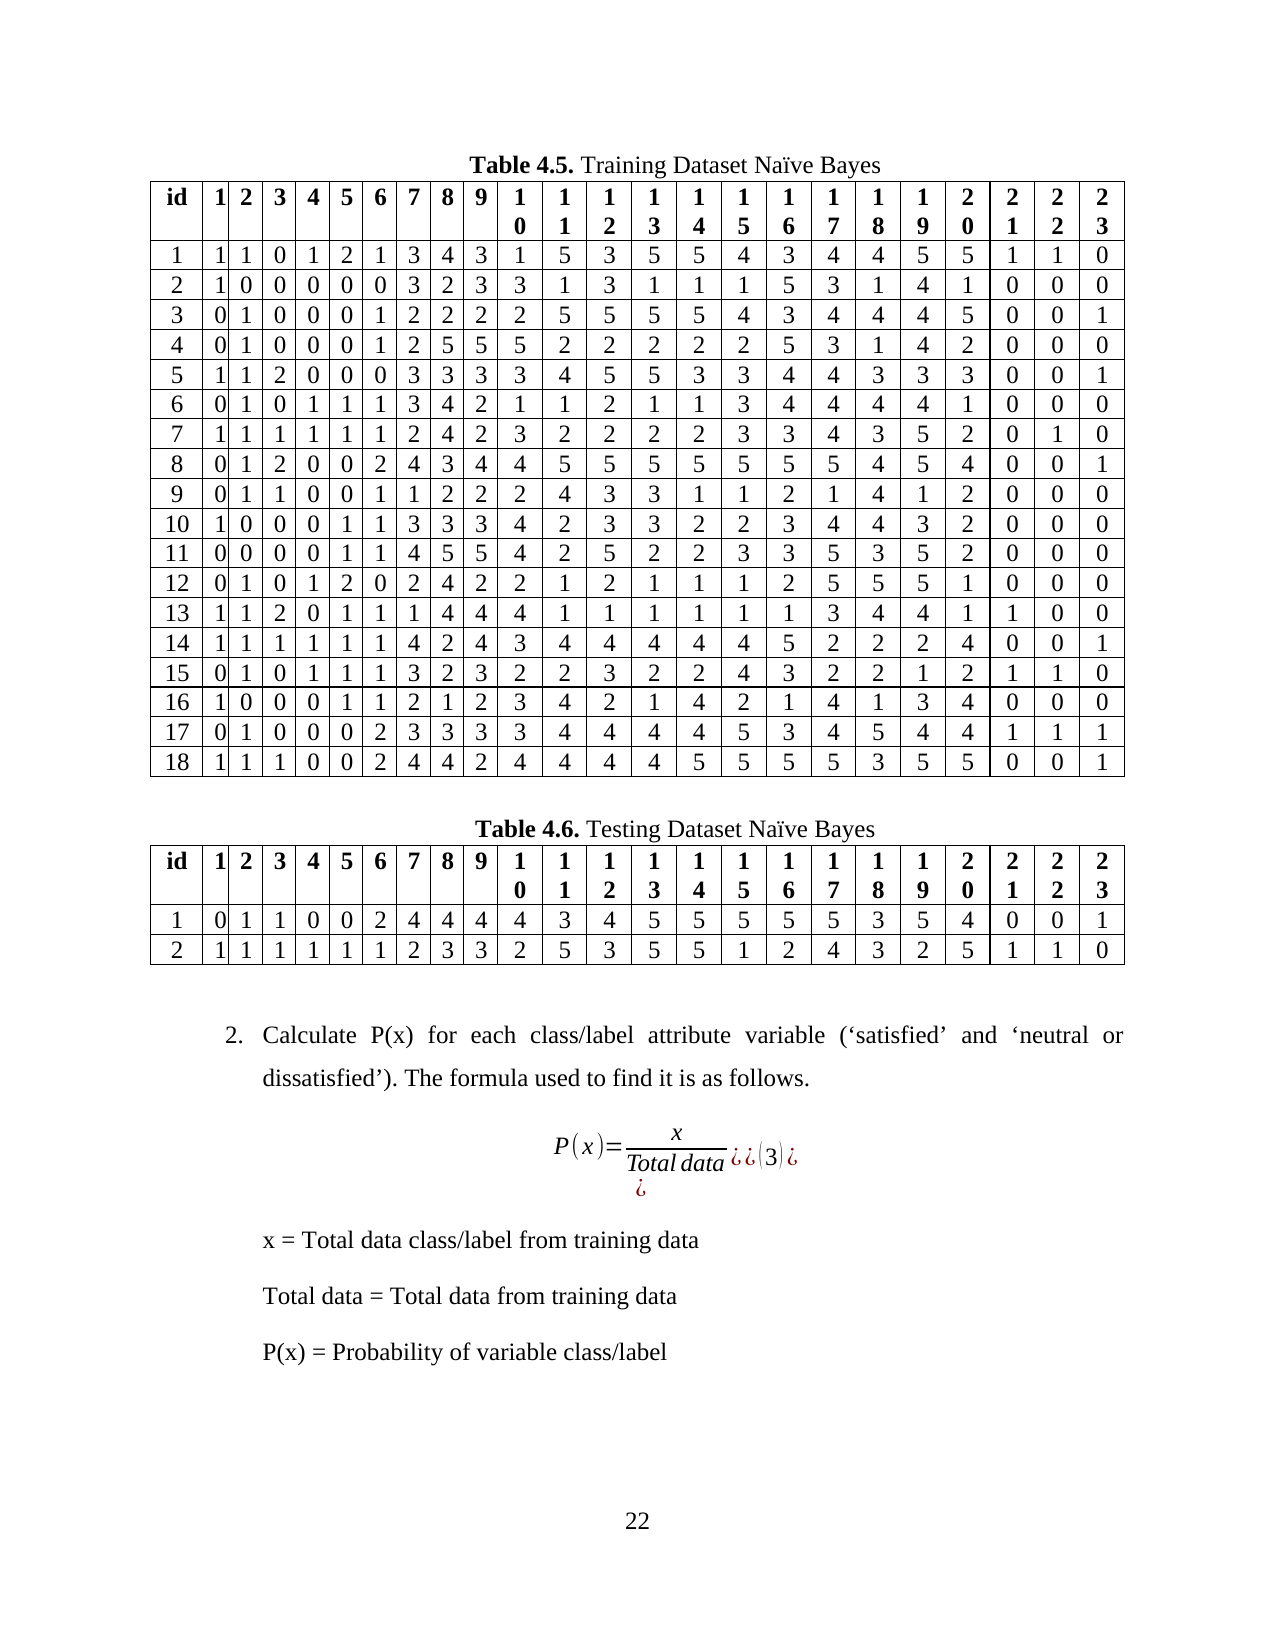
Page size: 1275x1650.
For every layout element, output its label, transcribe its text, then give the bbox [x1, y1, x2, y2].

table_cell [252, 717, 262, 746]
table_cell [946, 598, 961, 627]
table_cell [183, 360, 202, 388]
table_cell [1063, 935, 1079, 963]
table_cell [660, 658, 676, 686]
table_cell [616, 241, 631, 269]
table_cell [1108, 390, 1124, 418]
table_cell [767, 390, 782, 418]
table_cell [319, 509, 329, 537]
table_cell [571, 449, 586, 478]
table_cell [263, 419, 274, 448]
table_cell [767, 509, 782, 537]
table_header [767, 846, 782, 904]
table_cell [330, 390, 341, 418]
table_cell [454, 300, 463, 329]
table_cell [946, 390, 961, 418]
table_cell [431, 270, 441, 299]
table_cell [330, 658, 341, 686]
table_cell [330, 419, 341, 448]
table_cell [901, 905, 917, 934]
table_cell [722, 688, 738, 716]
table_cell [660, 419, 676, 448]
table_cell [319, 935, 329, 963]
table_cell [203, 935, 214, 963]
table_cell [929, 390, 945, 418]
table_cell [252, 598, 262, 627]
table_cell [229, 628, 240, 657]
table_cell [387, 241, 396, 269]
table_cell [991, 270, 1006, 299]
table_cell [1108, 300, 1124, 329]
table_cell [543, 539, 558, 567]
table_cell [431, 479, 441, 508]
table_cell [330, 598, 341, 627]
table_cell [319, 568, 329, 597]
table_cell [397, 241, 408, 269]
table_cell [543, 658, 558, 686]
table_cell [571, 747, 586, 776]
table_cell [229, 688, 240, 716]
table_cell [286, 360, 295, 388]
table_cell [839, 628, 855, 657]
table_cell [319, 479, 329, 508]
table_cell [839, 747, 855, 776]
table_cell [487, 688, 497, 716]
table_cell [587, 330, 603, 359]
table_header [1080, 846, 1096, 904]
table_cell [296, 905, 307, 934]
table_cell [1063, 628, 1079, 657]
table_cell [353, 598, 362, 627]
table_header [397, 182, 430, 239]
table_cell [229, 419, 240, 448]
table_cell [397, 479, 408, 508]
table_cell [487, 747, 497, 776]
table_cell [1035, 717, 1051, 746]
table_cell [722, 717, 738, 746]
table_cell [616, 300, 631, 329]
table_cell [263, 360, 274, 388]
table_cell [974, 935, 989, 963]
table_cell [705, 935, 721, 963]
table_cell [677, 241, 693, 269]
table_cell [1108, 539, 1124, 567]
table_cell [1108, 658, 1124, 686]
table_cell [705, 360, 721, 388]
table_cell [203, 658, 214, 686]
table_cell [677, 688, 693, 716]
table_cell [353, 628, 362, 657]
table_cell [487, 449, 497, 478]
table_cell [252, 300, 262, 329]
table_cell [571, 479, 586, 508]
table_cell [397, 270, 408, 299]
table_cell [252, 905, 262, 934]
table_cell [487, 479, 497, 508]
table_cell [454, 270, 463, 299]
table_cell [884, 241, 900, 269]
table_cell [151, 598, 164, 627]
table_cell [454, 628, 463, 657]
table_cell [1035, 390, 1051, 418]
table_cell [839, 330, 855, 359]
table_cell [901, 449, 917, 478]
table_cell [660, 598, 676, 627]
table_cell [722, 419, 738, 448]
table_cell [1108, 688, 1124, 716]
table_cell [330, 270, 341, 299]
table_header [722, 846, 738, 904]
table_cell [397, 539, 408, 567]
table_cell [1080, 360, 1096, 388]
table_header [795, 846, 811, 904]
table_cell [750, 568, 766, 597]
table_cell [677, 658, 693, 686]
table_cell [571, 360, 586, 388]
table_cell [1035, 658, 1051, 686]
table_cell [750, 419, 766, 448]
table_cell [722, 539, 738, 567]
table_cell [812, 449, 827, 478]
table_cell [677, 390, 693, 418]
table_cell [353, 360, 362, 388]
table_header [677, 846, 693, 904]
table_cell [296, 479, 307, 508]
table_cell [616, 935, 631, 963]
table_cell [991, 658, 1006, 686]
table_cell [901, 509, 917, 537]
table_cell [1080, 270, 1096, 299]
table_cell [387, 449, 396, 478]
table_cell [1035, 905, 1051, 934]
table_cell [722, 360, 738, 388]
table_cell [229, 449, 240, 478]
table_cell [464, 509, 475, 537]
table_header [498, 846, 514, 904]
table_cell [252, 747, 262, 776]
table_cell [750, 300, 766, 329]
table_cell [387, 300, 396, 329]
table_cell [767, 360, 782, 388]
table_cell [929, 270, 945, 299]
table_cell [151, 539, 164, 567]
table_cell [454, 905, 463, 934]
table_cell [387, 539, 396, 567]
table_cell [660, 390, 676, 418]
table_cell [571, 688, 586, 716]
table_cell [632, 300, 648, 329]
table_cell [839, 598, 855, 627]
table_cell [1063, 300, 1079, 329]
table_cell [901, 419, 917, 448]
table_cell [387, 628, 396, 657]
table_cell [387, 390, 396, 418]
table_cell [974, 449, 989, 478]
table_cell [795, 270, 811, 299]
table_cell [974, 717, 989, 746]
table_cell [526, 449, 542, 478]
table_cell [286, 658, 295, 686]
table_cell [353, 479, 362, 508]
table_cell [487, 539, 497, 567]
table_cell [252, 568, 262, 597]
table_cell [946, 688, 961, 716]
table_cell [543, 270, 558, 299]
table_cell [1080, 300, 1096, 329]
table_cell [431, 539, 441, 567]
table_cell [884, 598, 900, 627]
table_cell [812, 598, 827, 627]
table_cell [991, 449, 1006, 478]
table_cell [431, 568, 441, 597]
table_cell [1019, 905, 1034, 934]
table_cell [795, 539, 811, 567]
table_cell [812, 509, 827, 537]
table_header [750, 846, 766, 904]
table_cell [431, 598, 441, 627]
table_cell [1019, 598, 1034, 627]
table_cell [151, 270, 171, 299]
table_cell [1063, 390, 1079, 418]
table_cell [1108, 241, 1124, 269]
text Total data = Total data from training data [187, 1281, 1125, 1310]
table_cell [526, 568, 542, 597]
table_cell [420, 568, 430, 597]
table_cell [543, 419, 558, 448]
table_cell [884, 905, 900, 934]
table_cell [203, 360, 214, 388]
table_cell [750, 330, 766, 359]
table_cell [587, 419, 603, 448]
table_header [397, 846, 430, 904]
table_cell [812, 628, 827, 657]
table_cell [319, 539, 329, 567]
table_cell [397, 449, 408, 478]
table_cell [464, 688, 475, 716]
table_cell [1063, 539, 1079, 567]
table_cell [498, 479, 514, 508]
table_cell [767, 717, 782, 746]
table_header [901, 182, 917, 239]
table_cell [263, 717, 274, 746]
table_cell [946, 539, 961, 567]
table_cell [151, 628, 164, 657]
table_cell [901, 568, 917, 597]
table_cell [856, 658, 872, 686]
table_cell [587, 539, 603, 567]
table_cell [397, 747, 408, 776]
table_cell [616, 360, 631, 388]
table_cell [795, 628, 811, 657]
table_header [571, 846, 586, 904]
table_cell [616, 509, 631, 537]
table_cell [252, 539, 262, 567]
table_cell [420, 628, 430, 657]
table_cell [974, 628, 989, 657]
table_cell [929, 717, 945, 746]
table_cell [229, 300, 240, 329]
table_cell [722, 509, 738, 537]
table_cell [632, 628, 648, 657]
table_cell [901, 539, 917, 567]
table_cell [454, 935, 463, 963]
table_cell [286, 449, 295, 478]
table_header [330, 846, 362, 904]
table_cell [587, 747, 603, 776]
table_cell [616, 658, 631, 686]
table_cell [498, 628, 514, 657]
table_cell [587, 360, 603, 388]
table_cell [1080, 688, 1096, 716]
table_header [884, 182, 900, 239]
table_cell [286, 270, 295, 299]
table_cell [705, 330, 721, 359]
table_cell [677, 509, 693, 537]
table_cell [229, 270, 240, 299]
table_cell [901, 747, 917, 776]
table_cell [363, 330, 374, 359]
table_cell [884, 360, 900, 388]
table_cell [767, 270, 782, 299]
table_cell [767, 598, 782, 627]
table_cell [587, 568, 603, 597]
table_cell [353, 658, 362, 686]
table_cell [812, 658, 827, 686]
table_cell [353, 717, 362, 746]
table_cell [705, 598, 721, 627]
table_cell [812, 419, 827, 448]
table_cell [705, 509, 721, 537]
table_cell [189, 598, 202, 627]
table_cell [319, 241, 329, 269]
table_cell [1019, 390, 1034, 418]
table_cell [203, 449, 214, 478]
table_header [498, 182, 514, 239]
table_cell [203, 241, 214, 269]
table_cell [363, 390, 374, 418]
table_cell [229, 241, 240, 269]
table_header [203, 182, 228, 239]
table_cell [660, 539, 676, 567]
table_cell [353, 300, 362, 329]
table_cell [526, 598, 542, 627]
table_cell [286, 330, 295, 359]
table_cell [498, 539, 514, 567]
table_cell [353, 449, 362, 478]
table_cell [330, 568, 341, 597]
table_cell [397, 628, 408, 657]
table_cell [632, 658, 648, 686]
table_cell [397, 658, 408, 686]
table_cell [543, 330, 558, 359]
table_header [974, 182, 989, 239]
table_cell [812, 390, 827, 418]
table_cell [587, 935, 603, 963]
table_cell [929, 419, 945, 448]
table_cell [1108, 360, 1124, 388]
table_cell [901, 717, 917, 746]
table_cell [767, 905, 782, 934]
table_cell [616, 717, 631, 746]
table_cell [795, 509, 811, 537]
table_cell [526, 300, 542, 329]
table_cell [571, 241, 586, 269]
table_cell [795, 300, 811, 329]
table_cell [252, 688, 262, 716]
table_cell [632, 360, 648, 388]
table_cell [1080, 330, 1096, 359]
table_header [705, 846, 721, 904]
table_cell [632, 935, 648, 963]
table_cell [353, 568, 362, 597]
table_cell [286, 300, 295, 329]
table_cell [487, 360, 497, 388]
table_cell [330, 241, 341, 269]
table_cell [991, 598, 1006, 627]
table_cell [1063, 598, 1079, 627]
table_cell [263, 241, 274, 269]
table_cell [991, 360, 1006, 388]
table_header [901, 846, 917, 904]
text Training Dataset Naïve Bayes [150, 150, 1125, 179]
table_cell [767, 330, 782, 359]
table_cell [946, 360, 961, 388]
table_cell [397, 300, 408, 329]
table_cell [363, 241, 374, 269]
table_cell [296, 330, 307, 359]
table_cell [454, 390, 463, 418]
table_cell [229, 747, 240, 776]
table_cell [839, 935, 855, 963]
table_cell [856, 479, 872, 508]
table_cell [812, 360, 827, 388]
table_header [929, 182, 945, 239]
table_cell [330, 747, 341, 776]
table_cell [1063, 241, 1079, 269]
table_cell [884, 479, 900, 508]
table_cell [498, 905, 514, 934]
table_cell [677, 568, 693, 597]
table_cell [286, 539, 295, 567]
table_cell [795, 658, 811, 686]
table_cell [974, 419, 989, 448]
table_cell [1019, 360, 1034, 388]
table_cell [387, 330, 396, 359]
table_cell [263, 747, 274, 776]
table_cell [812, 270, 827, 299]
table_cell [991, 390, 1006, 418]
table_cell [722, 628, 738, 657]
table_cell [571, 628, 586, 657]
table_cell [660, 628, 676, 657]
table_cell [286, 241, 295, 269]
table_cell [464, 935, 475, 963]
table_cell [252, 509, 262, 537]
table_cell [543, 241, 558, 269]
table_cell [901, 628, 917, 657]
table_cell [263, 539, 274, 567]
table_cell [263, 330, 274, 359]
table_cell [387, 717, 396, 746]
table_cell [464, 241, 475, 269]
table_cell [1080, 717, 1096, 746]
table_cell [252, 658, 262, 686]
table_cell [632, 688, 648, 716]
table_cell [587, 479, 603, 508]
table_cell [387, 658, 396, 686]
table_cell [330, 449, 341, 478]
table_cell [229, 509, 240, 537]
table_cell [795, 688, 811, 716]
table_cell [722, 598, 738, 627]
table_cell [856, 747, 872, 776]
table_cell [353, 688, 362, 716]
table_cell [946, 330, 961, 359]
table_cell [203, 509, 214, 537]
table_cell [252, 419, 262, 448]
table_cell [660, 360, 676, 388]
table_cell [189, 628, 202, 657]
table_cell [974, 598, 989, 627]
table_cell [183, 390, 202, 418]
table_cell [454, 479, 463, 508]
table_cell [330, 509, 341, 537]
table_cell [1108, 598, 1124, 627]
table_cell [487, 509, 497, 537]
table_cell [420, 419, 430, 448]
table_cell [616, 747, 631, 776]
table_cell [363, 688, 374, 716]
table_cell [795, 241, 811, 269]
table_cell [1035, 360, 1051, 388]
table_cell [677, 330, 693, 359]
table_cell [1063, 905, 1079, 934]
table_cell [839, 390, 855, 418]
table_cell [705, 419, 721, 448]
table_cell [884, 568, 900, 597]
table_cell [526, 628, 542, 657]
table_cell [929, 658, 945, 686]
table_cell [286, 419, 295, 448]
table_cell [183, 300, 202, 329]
text x = Total data class/label from training data [187, 1226, 1125, 1254]
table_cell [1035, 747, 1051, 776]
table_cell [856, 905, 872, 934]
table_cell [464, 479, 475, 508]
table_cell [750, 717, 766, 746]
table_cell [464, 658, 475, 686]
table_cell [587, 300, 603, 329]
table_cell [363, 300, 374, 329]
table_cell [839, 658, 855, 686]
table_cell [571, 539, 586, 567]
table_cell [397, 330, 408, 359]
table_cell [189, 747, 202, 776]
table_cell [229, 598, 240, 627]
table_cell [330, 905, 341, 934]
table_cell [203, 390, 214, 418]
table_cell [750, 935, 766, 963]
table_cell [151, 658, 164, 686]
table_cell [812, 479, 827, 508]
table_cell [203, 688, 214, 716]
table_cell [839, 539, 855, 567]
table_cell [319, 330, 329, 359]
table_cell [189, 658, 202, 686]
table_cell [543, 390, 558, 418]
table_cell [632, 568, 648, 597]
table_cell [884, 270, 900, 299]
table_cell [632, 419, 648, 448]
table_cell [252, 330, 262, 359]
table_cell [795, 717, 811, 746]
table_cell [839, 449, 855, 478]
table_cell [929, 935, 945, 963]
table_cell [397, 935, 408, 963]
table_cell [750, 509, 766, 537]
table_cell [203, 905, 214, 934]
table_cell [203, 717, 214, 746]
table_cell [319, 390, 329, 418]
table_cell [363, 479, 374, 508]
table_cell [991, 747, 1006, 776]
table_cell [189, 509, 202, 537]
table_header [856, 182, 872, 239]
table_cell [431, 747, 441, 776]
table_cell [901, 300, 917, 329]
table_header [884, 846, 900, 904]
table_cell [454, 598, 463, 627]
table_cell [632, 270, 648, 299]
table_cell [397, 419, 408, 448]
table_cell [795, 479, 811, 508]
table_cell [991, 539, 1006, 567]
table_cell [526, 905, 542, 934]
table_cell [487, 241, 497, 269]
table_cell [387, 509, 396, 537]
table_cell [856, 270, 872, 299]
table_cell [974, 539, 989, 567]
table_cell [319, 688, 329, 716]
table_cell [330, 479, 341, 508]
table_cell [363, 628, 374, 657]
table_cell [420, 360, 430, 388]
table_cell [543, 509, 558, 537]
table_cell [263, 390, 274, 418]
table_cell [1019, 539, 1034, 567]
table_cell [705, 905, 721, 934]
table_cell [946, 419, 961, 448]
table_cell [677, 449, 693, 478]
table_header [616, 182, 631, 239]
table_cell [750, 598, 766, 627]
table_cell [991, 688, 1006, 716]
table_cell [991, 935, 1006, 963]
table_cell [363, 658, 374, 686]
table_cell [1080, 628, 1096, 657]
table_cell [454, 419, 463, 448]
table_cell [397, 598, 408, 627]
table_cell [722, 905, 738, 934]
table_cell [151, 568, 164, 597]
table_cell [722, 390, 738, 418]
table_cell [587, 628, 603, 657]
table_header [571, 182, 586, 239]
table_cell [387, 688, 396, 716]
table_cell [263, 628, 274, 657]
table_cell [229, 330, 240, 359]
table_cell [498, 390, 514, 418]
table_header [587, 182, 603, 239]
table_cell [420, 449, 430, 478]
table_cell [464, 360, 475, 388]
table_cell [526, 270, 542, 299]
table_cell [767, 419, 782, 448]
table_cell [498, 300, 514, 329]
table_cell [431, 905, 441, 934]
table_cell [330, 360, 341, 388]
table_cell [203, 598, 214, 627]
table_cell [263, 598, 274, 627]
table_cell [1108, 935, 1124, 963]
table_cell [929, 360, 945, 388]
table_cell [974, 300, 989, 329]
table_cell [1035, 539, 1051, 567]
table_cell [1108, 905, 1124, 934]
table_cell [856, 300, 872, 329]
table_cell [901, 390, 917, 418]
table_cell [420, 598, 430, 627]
text P(x) = Probability of variable class/label [187, 1337, 1125, 1365]
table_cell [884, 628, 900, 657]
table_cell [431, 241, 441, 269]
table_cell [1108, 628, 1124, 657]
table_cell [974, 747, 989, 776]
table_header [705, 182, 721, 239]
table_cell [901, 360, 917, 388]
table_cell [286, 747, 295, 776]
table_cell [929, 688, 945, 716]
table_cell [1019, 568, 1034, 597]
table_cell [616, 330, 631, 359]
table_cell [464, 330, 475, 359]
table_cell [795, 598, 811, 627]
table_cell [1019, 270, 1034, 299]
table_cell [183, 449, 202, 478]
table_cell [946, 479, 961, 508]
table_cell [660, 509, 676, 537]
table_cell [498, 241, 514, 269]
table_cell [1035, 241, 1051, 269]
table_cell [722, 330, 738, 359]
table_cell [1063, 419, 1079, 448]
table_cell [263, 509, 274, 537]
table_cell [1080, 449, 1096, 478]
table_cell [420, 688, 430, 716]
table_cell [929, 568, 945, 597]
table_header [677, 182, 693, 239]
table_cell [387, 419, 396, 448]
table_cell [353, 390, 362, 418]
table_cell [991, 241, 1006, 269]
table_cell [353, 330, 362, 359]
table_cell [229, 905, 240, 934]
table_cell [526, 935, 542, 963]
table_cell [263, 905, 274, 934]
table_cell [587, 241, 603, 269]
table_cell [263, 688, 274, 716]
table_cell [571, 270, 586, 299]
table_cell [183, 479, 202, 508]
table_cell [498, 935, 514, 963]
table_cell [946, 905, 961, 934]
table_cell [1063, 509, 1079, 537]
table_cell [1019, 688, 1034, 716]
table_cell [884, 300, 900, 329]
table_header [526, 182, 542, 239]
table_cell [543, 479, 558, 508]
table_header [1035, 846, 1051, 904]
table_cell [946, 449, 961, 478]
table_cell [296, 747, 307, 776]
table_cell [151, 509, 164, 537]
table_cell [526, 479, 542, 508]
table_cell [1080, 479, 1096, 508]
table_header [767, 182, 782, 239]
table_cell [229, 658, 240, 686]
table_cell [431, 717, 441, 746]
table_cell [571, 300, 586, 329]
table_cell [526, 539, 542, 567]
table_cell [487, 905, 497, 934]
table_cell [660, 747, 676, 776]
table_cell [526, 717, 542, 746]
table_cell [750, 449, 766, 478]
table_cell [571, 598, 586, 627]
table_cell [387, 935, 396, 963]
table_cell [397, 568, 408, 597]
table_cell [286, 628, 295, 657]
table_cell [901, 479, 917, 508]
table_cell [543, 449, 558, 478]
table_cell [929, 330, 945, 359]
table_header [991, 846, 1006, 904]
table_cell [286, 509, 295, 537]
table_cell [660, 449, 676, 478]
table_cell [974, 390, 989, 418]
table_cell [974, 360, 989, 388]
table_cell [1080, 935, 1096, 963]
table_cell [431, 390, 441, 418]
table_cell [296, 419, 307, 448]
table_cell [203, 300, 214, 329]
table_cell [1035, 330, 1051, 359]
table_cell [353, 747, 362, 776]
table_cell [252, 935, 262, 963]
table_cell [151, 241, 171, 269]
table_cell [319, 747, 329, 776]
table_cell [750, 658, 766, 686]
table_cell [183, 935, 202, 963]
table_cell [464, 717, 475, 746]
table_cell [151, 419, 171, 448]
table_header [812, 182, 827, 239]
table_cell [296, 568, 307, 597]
text Testing Dataset Naïve Bayes [150, 814, 1125, 843]
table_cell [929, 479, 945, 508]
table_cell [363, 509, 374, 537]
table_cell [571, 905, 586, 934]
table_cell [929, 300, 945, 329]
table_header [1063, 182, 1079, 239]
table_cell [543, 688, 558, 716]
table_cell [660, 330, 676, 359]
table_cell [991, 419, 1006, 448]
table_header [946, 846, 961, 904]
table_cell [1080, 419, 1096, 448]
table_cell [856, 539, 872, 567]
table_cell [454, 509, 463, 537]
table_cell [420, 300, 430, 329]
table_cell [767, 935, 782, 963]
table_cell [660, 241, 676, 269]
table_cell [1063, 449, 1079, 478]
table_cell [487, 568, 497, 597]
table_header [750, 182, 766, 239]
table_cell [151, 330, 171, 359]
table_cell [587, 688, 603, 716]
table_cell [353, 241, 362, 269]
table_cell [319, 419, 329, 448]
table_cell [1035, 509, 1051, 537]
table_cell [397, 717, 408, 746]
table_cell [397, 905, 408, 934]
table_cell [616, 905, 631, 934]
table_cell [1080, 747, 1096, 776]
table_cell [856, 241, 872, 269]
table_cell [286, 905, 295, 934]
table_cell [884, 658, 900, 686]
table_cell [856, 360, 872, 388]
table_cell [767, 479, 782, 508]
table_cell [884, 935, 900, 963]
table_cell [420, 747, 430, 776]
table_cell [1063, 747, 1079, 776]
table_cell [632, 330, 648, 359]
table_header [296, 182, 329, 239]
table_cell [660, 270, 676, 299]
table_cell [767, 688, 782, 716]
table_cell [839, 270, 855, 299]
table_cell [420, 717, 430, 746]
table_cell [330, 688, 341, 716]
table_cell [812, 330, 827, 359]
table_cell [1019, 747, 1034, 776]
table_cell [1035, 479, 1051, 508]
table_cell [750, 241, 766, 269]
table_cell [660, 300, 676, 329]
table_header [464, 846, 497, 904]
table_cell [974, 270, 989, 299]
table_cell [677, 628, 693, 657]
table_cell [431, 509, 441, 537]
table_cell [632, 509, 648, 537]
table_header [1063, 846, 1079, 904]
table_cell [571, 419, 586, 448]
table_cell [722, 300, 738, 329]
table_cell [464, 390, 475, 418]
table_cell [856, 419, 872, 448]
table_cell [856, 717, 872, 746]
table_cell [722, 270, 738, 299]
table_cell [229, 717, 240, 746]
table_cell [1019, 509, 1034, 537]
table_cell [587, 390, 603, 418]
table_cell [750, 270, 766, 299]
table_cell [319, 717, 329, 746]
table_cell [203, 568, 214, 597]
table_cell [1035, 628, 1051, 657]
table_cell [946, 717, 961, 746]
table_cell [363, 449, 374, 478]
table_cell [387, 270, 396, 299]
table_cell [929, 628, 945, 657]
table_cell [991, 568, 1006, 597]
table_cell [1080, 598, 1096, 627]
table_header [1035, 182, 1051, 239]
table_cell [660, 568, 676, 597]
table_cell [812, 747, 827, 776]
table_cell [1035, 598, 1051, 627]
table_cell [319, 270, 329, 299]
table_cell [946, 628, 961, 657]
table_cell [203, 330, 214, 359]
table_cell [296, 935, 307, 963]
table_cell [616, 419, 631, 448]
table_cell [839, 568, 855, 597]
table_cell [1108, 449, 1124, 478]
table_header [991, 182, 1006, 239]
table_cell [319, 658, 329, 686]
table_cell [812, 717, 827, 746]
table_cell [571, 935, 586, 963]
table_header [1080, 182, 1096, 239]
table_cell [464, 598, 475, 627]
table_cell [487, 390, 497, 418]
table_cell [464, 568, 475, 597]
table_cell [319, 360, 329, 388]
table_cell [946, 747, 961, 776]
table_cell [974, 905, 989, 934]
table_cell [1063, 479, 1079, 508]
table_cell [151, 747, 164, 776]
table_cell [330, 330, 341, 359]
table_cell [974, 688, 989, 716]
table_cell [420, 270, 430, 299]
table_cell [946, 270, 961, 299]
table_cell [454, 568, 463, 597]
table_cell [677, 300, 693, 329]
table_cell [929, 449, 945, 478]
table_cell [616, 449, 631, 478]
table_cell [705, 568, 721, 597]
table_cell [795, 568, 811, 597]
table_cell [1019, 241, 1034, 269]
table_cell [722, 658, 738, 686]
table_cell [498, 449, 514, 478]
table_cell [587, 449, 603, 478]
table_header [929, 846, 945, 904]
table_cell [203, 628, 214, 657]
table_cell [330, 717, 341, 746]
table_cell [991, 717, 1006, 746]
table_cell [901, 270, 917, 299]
list Calculate P(x) for each class/label attribute variable (‘satisfied’ and ‘neutral or dissatisfied’). The formula used to find it is as follows. [225, 1020, 1125, 1092]
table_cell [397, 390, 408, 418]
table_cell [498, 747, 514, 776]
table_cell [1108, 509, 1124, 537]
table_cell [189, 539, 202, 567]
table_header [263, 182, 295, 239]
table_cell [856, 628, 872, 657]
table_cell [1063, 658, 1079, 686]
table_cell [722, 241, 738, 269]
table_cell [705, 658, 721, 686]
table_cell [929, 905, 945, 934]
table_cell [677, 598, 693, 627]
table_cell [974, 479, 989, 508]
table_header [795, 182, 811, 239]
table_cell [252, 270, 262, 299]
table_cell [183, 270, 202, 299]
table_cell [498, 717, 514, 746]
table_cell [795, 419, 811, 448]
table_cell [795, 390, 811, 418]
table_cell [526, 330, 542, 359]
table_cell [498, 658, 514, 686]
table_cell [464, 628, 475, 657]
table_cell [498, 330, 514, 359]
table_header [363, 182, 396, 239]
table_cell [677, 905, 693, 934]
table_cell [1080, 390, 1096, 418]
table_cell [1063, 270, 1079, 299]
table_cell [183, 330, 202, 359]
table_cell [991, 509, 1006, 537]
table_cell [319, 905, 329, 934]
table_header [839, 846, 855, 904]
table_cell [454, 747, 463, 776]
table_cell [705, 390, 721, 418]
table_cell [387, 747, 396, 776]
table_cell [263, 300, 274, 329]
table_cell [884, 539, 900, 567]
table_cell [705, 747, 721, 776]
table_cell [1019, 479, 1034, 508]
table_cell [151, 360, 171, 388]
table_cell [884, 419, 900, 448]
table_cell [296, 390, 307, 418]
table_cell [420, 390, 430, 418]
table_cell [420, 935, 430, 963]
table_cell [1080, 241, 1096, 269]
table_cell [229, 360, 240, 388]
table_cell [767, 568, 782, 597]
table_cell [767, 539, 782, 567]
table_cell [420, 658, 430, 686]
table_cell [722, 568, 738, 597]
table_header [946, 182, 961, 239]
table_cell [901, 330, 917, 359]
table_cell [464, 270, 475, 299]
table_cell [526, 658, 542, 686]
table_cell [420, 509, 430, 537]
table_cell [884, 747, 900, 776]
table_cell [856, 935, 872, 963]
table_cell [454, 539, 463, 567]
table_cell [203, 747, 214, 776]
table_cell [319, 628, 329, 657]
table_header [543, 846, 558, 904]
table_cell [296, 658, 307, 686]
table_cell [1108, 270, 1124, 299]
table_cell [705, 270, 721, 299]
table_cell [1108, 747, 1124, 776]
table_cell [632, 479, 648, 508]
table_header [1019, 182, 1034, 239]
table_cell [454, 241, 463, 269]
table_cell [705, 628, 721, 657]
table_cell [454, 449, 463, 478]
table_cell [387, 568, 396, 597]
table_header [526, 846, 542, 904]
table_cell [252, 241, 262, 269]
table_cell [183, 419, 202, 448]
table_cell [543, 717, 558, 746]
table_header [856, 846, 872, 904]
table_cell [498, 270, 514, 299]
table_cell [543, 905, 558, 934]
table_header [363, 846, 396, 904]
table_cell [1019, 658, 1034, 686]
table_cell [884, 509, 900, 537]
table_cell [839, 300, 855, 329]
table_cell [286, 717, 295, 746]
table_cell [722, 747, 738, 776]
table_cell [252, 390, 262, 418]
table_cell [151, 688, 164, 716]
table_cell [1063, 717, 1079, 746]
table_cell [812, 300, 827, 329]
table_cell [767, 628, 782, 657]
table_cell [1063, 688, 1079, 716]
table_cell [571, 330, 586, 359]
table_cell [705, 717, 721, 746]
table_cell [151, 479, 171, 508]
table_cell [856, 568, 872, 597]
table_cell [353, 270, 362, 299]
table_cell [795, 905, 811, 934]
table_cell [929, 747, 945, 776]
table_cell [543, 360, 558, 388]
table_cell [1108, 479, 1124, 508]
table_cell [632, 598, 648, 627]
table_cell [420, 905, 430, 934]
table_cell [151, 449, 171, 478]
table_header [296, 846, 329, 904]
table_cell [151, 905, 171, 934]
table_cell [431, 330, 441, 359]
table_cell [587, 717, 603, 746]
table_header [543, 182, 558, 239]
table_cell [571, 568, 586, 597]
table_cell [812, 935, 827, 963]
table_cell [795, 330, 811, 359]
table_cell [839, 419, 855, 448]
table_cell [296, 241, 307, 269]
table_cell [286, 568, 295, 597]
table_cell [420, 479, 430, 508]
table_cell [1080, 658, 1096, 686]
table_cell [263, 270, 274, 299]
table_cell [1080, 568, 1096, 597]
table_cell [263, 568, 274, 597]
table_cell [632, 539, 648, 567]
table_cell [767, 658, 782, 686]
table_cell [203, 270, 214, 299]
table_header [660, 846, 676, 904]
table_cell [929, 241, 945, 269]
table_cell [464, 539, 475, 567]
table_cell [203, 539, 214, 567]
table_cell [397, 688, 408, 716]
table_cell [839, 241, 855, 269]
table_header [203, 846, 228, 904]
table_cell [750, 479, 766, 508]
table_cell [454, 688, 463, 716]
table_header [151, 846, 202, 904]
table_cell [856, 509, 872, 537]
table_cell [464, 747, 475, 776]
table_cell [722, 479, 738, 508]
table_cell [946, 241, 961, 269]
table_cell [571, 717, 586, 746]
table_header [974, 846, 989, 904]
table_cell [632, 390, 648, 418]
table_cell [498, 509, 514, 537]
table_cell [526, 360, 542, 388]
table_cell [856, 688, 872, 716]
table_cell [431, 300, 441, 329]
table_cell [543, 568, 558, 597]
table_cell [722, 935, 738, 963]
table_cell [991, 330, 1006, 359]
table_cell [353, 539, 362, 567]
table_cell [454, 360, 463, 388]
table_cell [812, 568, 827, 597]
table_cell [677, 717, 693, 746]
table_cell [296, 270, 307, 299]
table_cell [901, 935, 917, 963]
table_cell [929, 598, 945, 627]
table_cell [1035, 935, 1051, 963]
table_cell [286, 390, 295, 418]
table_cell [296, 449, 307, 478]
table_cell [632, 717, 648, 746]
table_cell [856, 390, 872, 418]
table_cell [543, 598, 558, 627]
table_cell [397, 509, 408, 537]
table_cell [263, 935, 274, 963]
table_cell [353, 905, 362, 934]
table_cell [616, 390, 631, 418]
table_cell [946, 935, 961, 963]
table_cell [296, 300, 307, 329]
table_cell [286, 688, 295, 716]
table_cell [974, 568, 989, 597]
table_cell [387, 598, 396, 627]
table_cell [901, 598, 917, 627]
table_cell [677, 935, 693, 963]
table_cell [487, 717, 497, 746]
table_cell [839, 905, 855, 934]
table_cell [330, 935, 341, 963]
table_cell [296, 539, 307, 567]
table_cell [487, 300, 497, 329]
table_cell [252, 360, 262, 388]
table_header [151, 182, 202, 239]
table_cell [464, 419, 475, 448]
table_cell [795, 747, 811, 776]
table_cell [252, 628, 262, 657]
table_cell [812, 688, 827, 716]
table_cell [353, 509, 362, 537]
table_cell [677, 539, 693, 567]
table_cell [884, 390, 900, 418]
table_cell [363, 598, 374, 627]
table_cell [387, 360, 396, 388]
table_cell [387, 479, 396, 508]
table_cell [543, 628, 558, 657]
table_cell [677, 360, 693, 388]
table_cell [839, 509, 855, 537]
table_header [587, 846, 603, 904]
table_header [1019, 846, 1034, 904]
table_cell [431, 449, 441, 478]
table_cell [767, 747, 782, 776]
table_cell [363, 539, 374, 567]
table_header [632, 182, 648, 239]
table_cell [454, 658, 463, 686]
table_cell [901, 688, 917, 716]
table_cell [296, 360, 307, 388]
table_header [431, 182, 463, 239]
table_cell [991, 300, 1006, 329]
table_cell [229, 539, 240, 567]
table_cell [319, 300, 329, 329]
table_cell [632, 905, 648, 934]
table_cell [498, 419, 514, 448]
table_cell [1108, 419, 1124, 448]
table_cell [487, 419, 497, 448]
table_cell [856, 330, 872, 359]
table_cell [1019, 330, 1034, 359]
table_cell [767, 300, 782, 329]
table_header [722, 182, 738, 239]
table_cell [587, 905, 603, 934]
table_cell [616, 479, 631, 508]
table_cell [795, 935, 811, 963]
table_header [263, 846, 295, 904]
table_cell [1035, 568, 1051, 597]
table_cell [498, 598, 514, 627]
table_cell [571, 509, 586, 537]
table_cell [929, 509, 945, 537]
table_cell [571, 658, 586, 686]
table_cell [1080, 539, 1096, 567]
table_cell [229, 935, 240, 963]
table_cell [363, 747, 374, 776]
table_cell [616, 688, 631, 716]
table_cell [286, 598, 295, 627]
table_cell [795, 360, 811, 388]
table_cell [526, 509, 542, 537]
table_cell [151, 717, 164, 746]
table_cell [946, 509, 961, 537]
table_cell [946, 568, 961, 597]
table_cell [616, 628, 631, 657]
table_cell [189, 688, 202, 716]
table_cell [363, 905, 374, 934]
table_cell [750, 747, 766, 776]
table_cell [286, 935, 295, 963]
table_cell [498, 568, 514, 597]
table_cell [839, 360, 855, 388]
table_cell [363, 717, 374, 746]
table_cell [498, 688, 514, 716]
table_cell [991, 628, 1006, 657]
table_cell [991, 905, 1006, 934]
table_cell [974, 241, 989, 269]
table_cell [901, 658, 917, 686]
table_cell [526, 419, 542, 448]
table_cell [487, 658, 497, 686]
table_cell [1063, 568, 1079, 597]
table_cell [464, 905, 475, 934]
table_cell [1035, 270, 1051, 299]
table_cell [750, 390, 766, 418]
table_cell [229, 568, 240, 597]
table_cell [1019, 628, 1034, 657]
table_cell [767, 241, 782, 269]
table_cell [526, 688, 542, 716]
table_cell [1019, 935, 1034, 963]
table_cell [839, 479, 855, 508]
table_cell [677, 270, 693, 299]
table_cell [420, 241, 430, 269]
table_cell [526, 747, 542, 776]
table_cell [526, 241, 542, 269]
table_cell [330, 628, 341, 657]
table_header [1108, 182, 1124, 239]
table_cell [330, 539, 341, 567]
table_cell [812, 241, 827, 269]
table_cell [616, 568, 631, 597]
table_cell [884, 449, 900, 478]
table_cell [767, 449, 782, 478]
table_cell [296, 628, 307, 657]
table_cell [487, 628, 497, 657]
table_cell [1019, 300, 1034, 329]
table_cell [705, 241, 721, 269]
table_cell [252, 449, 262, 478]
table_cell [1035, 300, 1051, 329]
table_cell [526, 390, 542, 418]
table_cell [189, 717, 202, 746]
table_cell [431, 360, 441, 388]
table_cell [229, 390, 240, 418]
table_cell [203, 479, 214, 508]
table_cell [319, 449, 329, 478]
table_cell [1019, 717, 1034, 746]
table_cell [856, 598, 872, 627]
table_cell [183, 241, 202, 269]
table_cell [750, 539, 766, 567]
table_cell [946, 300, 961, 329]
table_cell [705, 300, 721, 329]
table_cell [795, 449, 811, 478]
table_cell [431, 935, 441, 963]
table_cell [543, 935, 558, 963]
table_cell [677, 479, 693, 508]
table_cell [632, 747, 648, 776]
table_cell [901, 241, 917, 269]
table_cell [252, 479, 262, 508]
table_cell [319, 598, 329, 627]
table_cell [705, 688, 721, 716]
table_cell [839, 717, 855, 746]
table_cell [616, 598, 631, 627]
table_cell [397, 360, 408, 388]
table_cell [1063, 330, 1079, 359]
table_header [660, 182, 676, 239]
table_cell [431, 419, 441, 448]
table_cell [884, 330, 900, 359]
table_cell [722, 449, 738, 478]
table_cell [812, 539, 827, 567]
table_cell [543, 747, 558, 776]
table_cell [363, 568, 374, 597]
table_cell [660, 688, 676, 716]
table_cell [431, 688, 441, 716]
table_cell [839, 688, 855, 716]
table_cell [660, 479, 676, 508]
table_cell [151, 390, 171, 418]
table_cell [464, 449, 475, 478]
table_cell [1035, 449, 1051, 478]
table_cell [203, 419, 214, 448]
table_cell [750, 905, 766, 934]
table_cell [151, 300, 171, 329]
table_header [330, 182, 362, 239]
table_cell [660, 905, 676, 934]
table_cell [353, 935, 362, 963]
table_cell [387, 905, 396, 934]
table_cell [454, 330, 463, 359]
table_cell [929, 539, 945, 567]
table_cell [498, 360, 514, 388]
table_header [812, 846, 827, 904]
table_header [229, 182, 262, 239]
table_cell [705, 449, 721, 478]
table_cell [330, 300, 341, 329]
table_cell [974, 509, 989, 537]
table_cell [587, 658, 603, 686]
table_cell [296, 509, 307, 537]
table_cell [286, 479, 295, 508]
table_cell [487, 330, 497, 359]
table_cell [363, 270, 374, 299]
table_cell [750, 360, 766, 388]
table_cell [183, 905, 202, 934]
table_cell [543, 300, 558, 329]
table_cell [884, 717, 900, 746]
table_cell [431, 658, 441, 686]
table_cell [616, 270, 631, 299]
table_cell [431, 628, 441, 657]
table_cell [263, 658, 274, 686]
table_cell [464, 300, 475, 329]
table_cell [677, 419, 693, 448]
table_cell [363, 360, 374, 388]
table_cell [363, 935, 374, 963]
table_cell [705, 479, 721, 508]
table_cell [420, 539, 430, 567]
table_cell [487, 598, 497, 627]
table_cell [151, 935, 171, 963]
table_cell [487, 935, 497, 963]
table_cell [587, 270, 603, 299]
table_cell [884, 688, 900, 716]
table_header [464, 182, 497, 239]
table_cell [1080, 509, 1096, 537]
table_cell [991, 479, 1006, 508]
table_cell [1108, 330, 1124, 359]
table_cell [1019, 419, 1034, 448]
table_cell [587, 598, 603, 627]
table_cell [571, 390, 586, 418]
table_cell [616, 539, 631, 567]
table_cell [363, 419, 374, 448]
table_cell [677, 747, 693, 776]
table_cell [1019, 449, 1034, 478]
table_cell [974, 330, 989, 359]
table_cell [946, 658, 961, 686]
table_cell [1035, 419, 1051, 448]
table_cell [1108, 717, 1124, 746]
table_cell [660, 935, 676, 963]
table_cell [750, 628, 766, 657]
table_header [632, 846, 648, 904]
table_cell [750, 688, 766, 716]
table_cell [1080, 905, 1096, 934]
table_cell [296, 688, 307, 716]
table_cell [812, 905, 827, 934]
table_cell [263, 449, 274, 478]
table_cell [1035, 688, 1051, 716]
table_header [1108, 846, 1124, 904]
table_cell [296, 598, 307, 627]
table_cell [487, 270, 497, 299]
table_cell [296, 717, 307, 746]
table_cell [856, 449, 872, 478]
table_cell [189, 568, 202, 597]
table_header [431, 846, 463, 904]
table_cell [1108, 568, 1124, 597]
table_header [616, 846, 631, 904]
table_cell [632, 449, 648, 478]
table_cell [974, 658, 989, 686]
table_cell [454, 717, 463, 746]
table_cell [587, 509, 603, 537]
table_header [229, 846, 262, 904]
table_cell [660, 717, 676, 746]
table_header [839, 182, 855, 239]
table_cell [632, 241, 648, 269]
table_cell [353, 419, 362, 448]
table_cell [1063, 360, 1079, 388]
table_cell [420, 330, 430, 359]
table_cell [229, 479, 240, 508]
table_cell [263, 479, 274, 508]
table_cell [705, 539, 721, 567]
